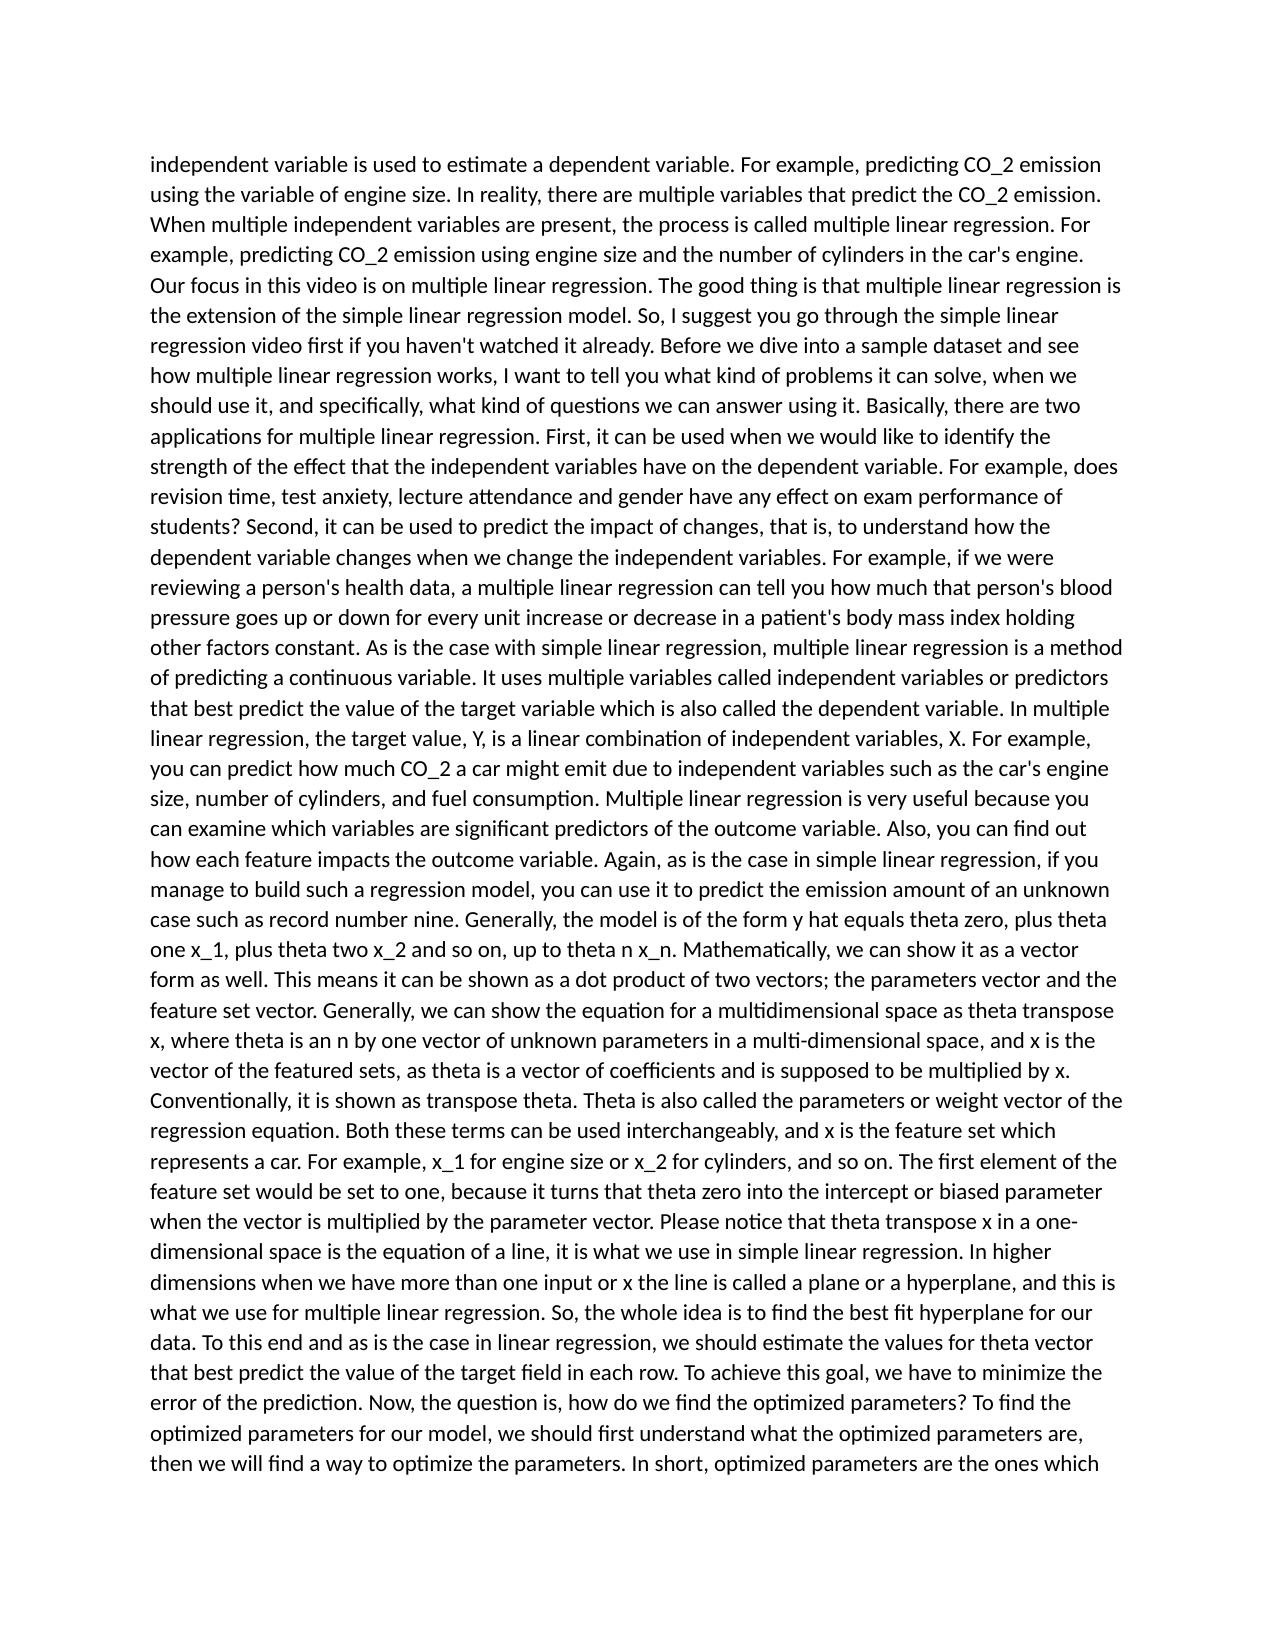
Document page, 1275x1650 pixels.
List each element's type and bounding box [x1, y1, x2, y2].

text [150, 150, 1125, 1477]
